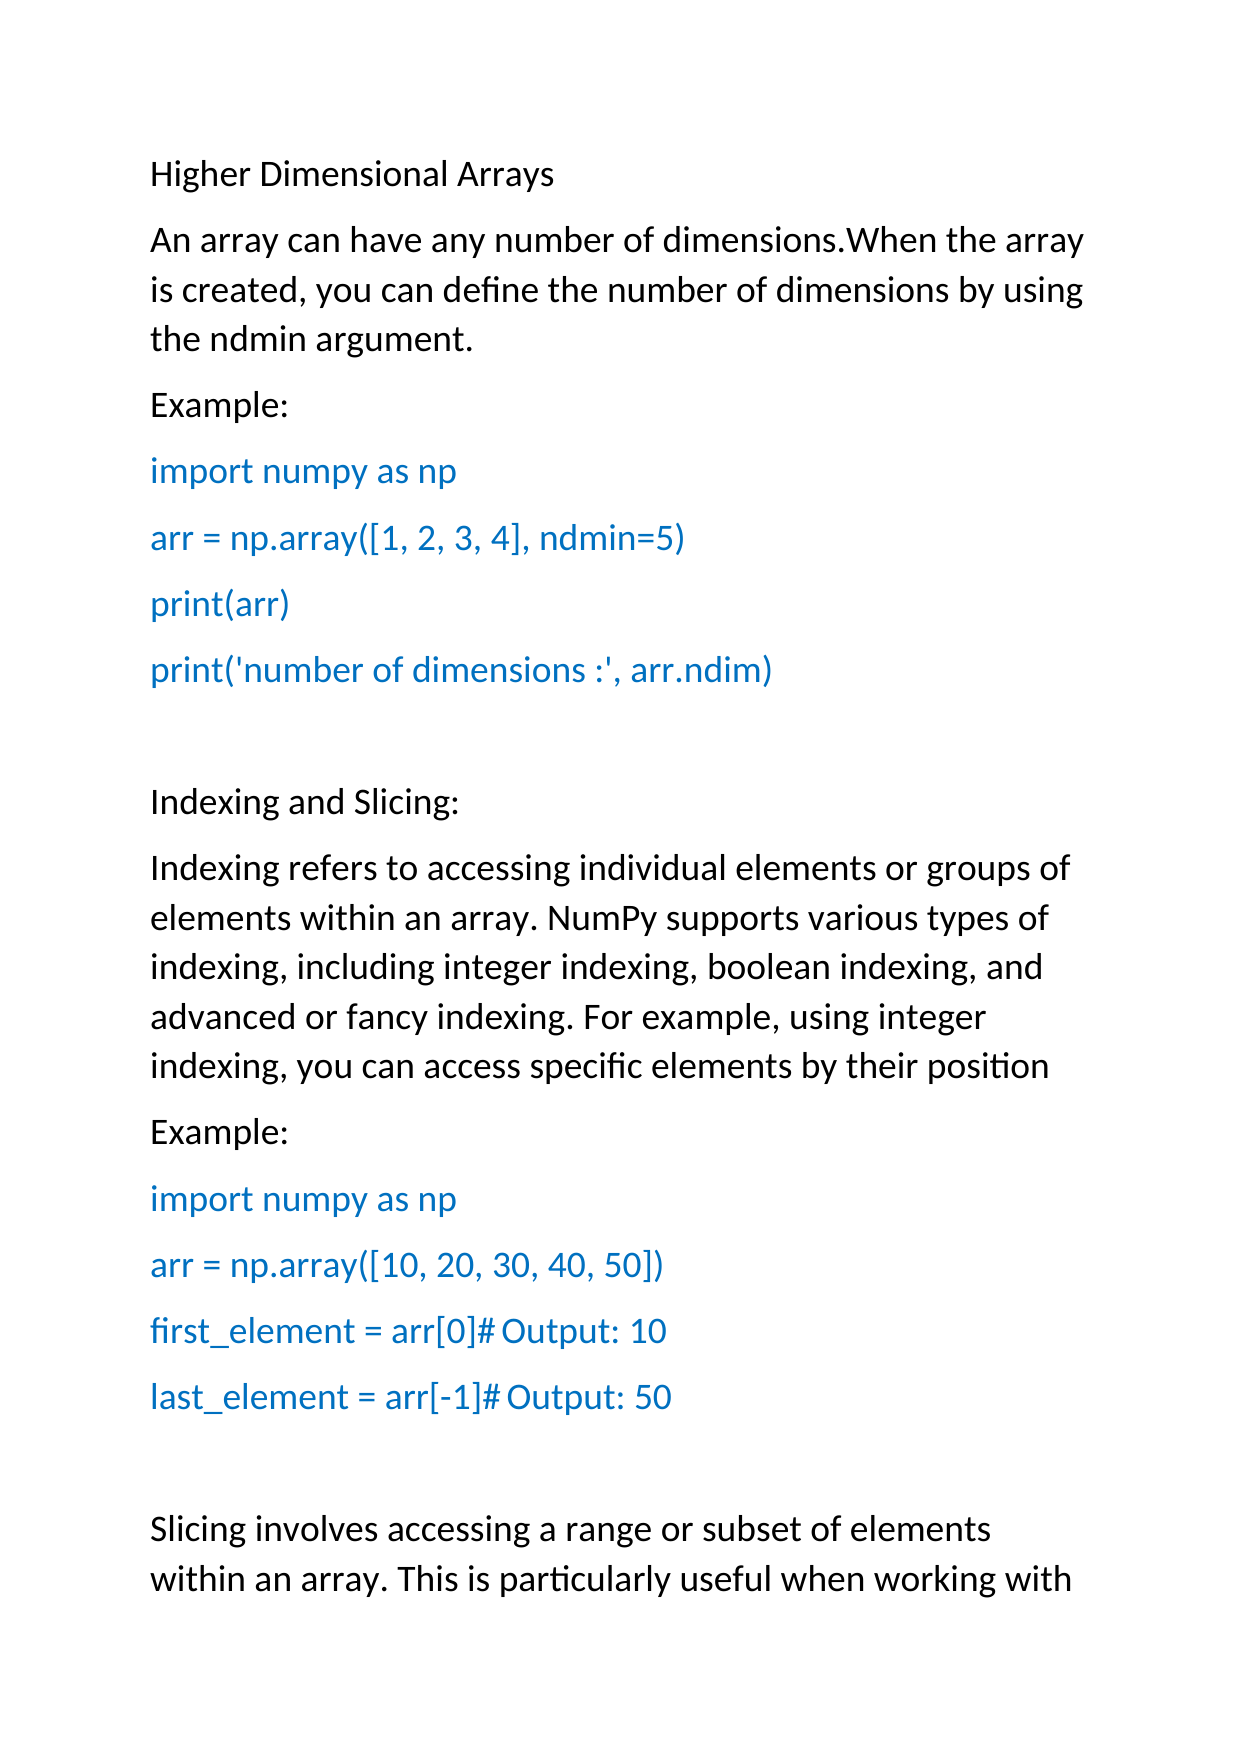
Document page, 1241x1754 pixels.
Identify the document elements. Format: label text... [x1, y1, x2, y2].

text print(arr) [150, 580, 1090, 626]
text import numpy as np [150, 447, 1090, 493]
text Indexing refers to accessing individual elements or groups of elements within an array. NumPy supports various types of indexing, including integer indexing, boolean indexing, and advanced or fancy indexing. For example, using integer indexing, you can access specific elements by their position [150, 844, 1090, 1088]
text print('number of dimensions :', arr.ndim) [150, 646, 1090, 692]
text import numpy as np [150, 1174, 1090, 1220]
text Example: [150, 1108, 1090, 1154]
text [150, 1505, 1090, 1601]
text Example: [150, 381, 1090, 427]
text Indexing and Slicing: [150, 778, 1090, 824]
text first_element = arr[0]# Output: 10 [150, 1307, 1090, 1353]
text arr = np.array([1, 2, 3, 4], ndmin=5) [150, 513, 1090, 559]
text last_element = arr[-1]# Output: 50 [150, 1373, 1090, 1419]
text arr = np.array([10, 20, 30, 40, 50]) [150, 1241, 1090, 1286]
text Higher Dimensional Arrays [150, 150, 1090, 196]
text An array can have any number of dimensions.When the array is created, you can define the number of dimensions by using the ndmin argument. [150, 216, 1090, 361]
